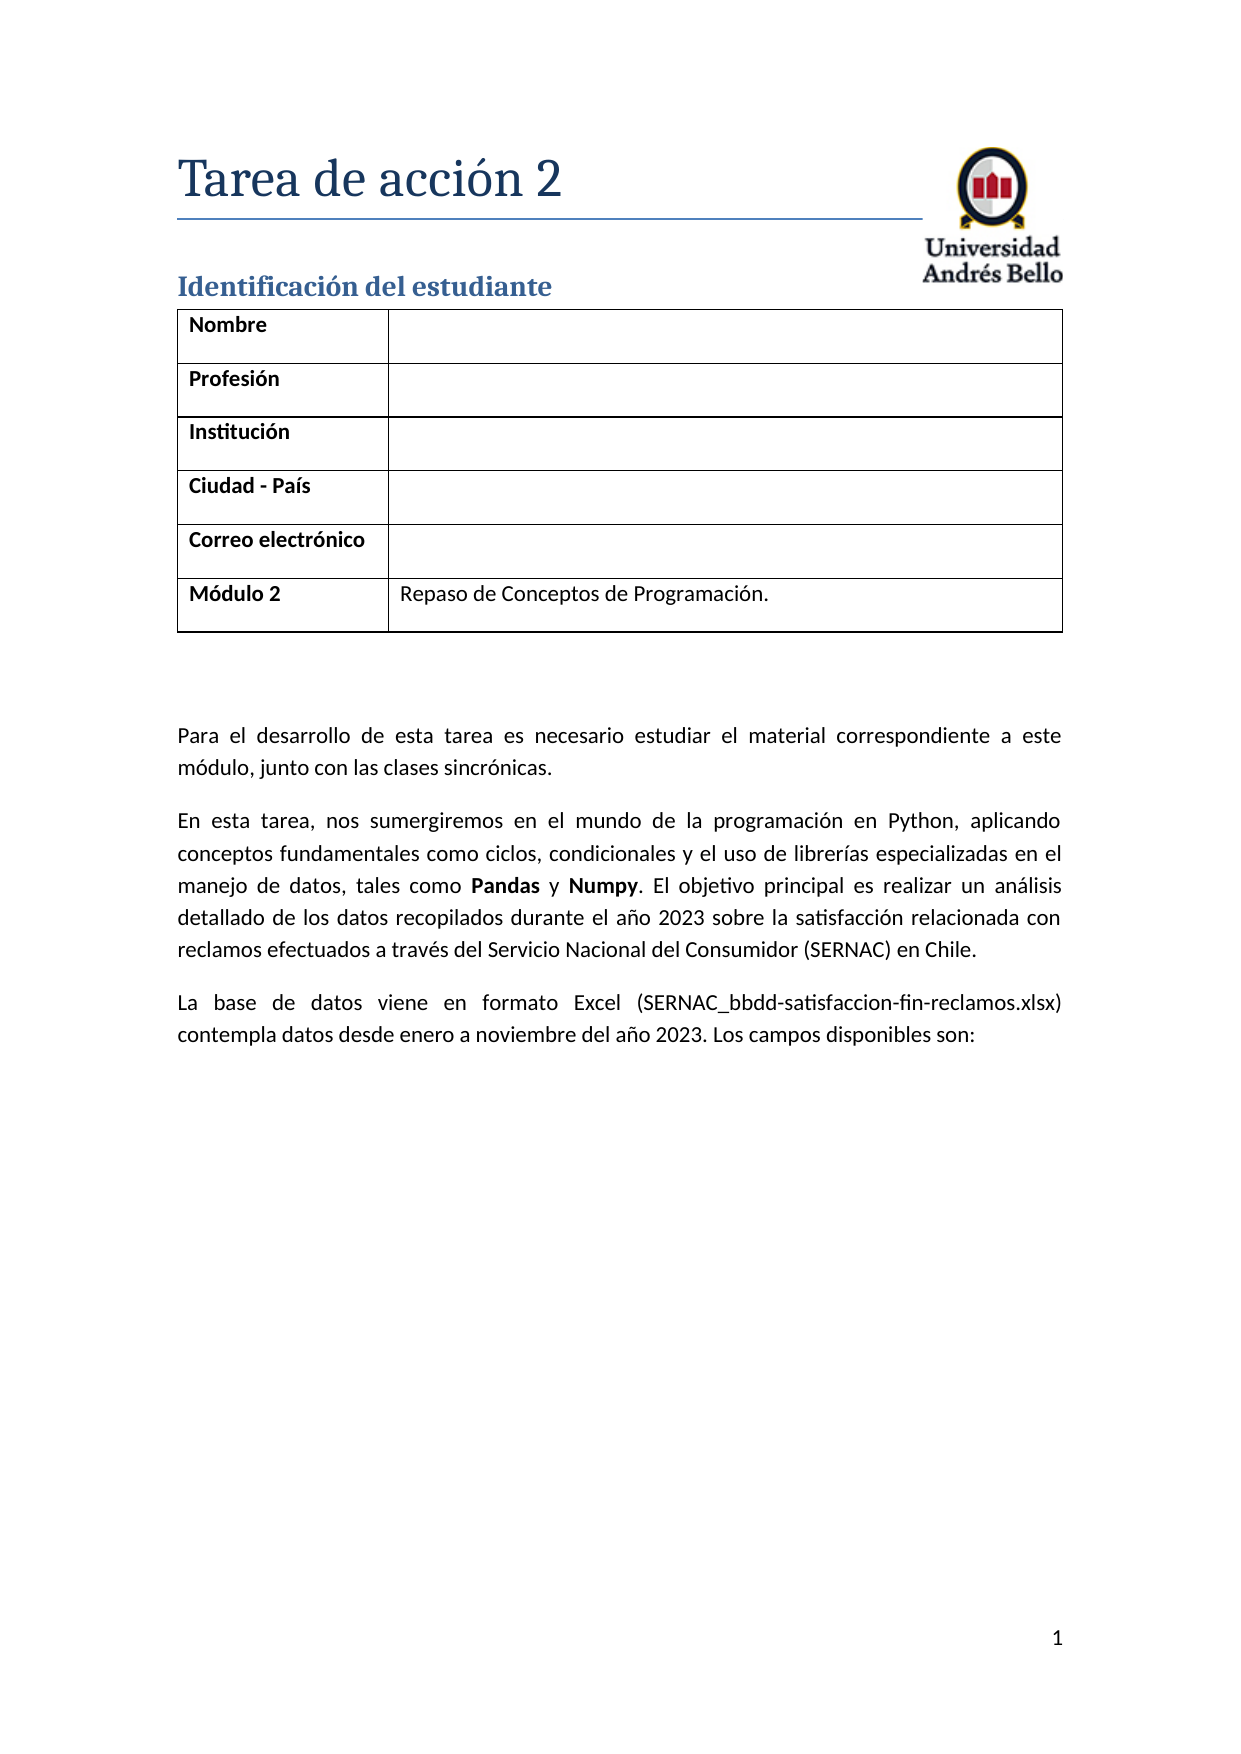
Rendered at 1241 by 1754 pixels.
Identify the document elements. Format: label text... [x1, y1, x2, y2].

table_cell [389, 418, 1062, 470]
table_header [389, 310, 1062, 363]
subtitle Identificación del estudiante [177, 270, 1063, 304]
picture [922, 147, 1063, 289]
table_cell Repaso de Conceptos de Programación. [389, 579, 1062, 631]
table_cell [389, 364, 1062, 416]
table_cell Profesión [178, 364, 388, 416]
title Tarea de acción 2 [177, 148, 922, 218]
text Para el desarrollo de esta tarea es necesario estudiar el material correspondiente a este módulo, junto con las clases sincrónicas. [177, 721, 1063, 781]
table_cell Ciudad - País [178, 471, 388, 524]
table_cell Módulo 2 [178, 579, 388, 631]
table_cell Institución [178, 418, 388, 470]
table_header Nombre [178, 310, 388, 363]
table_cell [389, 525, 1062, 578]
text La base de datos viene en formato Excel (SERNAC_bbdd-satisfaccion-fin-reclamos.xlsx) contempla datos desde enero a noviembre del año 2023. Los campos disponibles son: [177, 988, 1063, 1048]
table_cell [389, 471, 1062, 524]
table_cell Correo electrónico [178, 525, 388, 578]
text En esta tarea, nos sumergiremos en el mundo de la programación en Python, aplicando conceptos fundamentales como ciclos, condicionales y el uso de librerías especializadas en el manejo de datos, tales como Pandas y Numpy. El objetivo principal es realizar un análisis detallado de los datos recopilados durante el año 2023 sobre la satisfacción relacionada con reclamos efectuados a través del Servicio Nacional del Consumidor (SERNAC) en Chile. [177, 806, 1063, 963]
